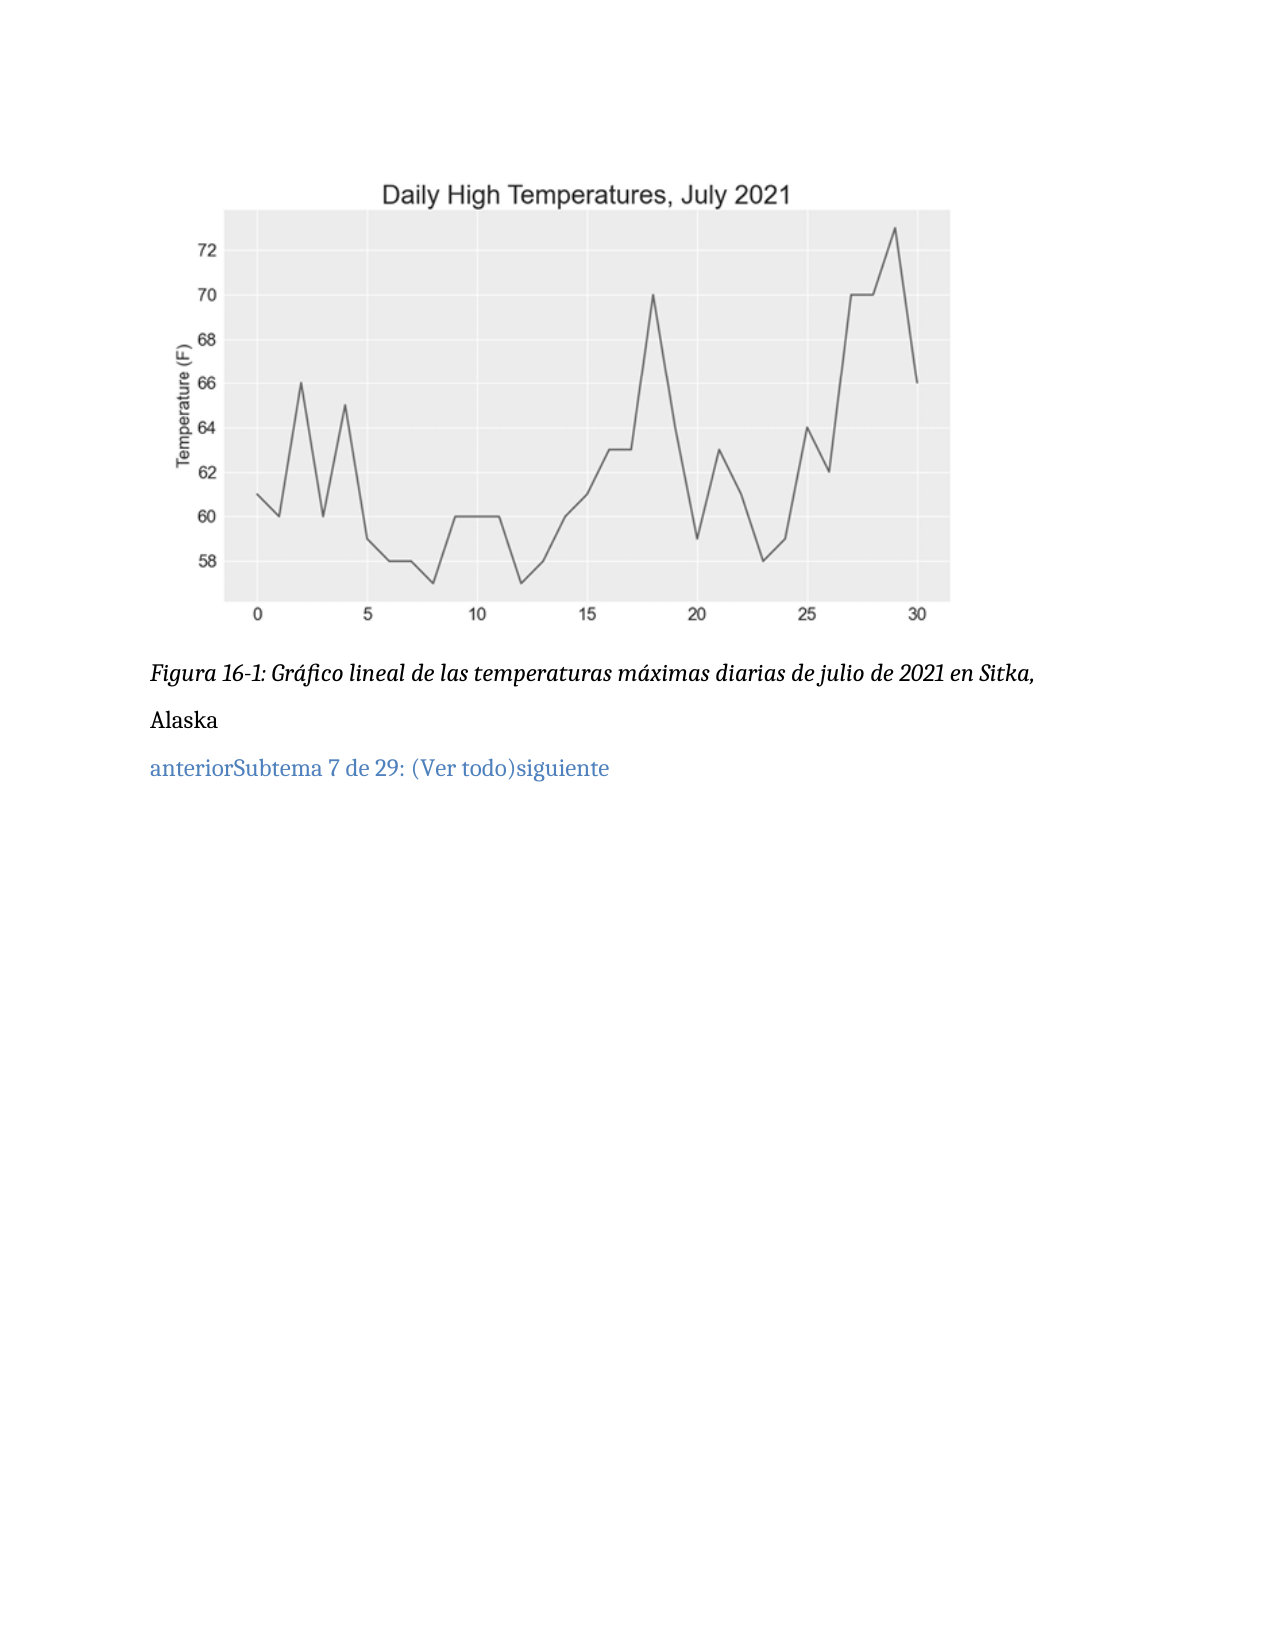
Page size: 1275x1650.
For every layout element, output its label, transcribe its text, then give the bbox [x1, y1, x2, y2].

text Figura 16-1: Gráfico lineal de las temperaturas máximas diarias de julio de 2021 en Sitka, [150, 659, 1125, 688]
text anteriorSubtema 7 de 29: (Ver todo)siguiente [150, 754, 1125, 811]
text Alaska [150, 706, 1125, 735]
picture [168, 150, 1044, 638]
